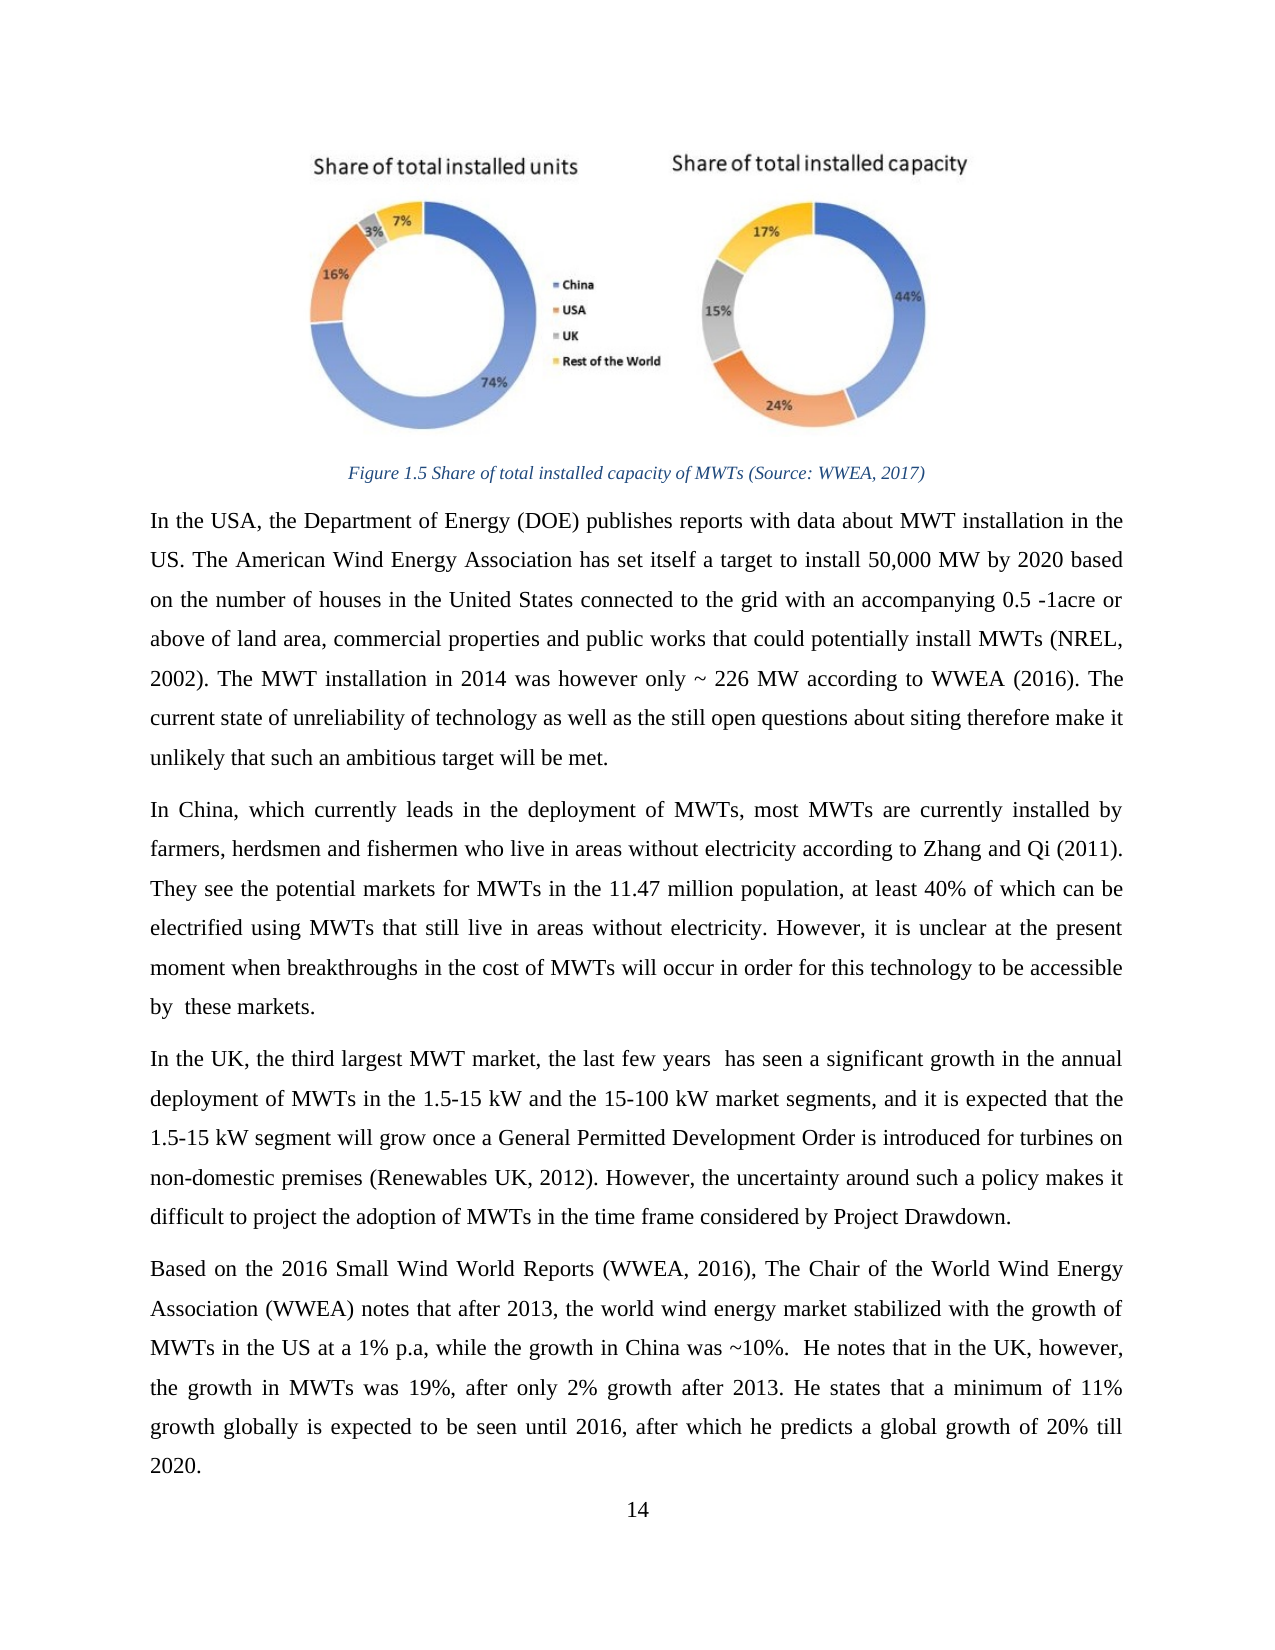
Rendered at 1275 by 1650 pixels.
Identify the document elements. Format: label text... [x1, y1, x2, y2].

text Figure 1.5 Share of total installed capacity of MWTs (Source: WWEA, 2017) [150, 462, 1125, 484]
text In the UK, the third largest MWT market, the last few years has seen a significant growth in the annual deployment of MWTs in the 1.5-15 kW and the 15-100 kW market segments, and it is expected that the 1.5-15 kW segment will grow once a General Permitted Development Order is introduced for turbines on non-domestic premises (Renewables UK, 2012). However, the uncertainty around such a policy makes it difficult to project the adoption of MWTs in the time frame considered by Project Drawdown. [150, 1045, 1125, 1229]
text Based on the 2016 Small Wind World Reports (WWEA, 2016), The Chair of the World Wind Energy Association (WWEA) notes that after 2013, the world wind energy market stabilized with the growth of MWTs in the US at a 1% p.a, while the growth in China was ~10%. He notes that in the UK, however, the growth in MWTs was 19%, after only 2% growth after 2013. He states that a minimum of 11% growth globally is expected to be seen until 2016, after which he predicts a global growth of 20% till 2020. [150, 1255, 1125, 1479]
picture [303, 150, 978, 437]
text In China, which currently leads in the deployment of MWTs, most MWTs are currently installed by farmers, herdsmen and fishermen who live in areas without electricity according to Zhang and Qi (2011). They see the potential markets for MWTs in the 11.47 million population, at least 40% of which can be electrified using MWTs that still live in areas without electricity. However, it is unclear at the present moment when breakthroughs in the cost of MWTs will occur in order for this technology to be accessible by these markets. [150, 796, 1125, 1020]
text In the USA, the Department of Energy (DOE) publishes reports with data about MWT installation in the US. The American Wind Energy Association has set itself a target to install 50,000 MW by 2020 based on the number of houses in the United States connected to the grid with an accompanying 0.5 -1acre or above of land area, commercial properties and public works that could potentially install MWTs (NREL, 2002). The MWT installation in 2014 was however only ~ 226 MW according to WWEA (2016). The current state of unreliability of technology as well as the still open questions about siting therefore make it unlikely that such an ambitious target will be met. [150, 507, 1125, 770]
